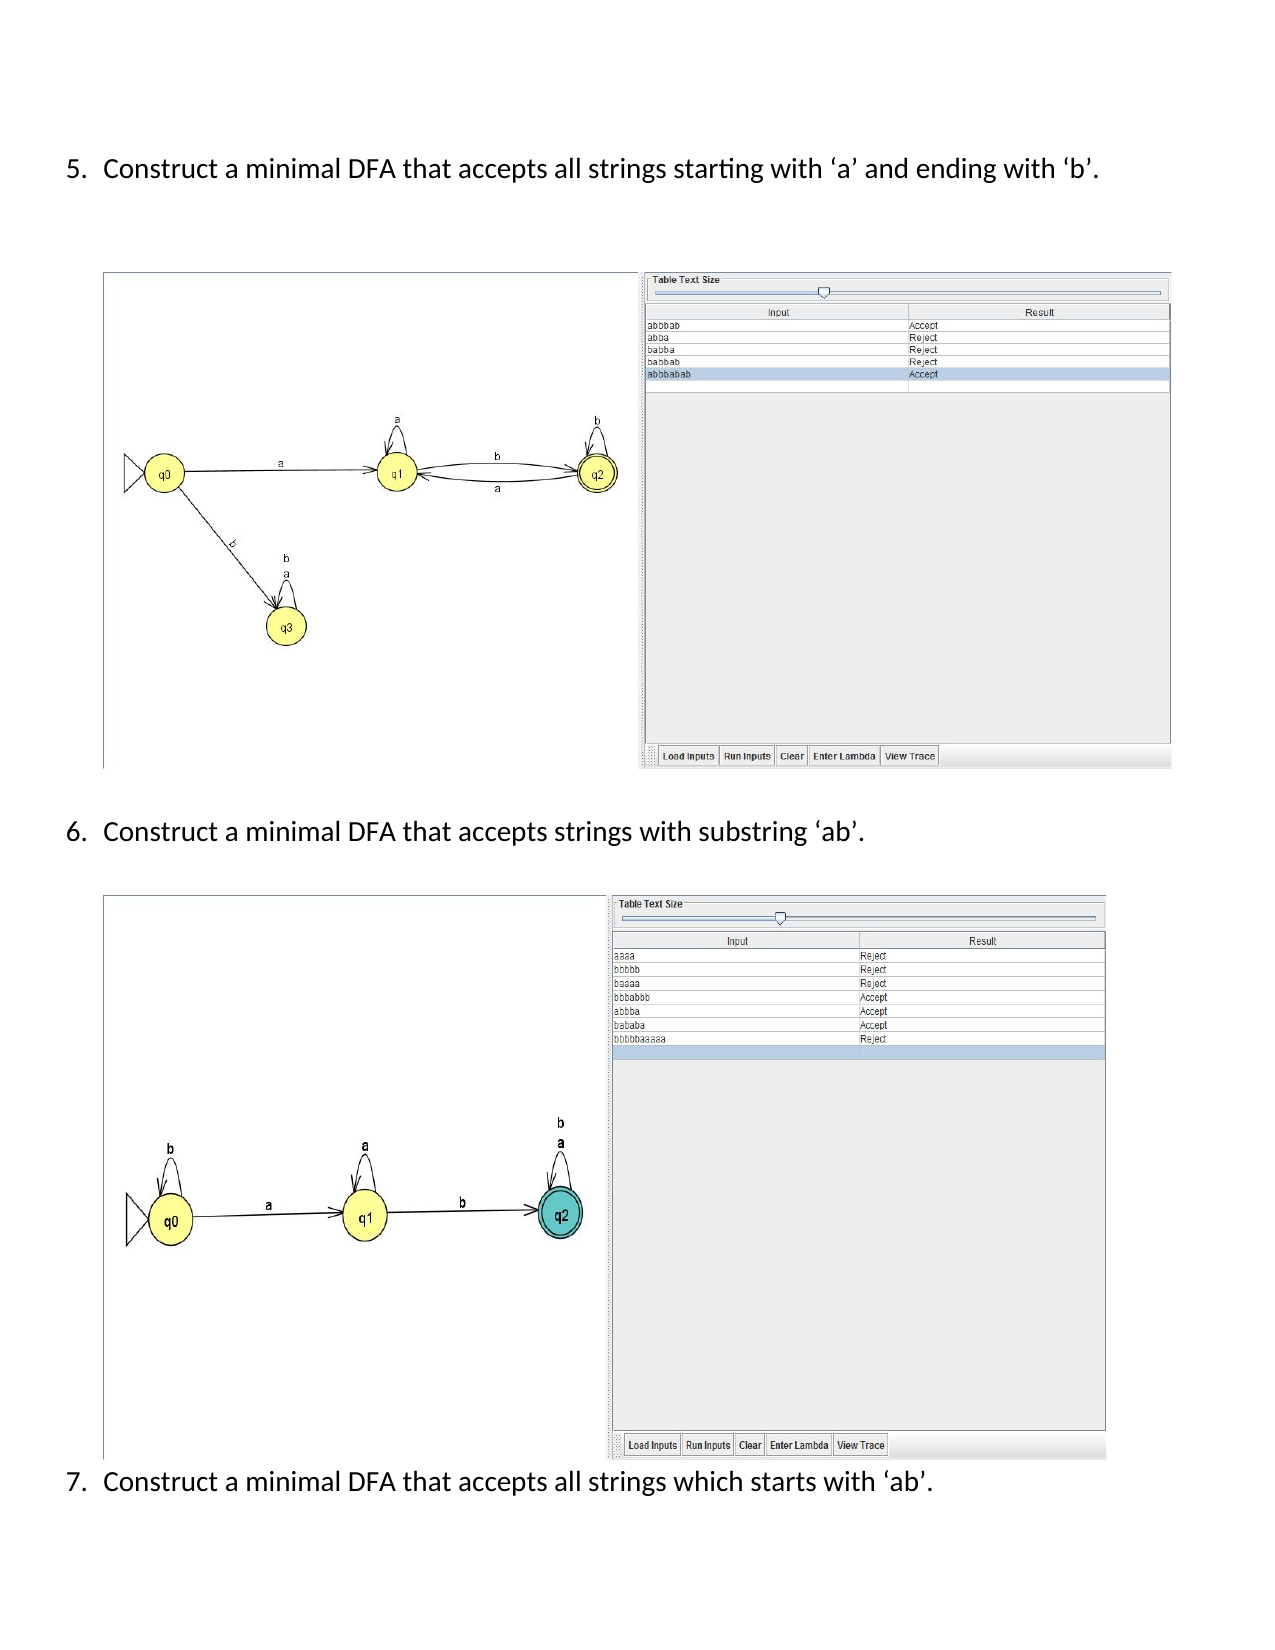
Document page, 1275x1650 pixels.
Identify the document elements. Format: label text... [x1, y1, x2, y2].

list Construct a minimal DFA that accepts strings with substring ‘ab’. [66, 813, 1125, 849]
picture [103, 272, 1172, 769]
picture [103, 895, 1107, 1460]
list Construct a minimal DFA that accepts all strings which starts with ‘ab’. [66, 1463, 1125, 1499]
list Construct a minimal DFA that accepts all strings starting with ‘a’ and ending with ‘b’. [66, 150, 1125, 186]
